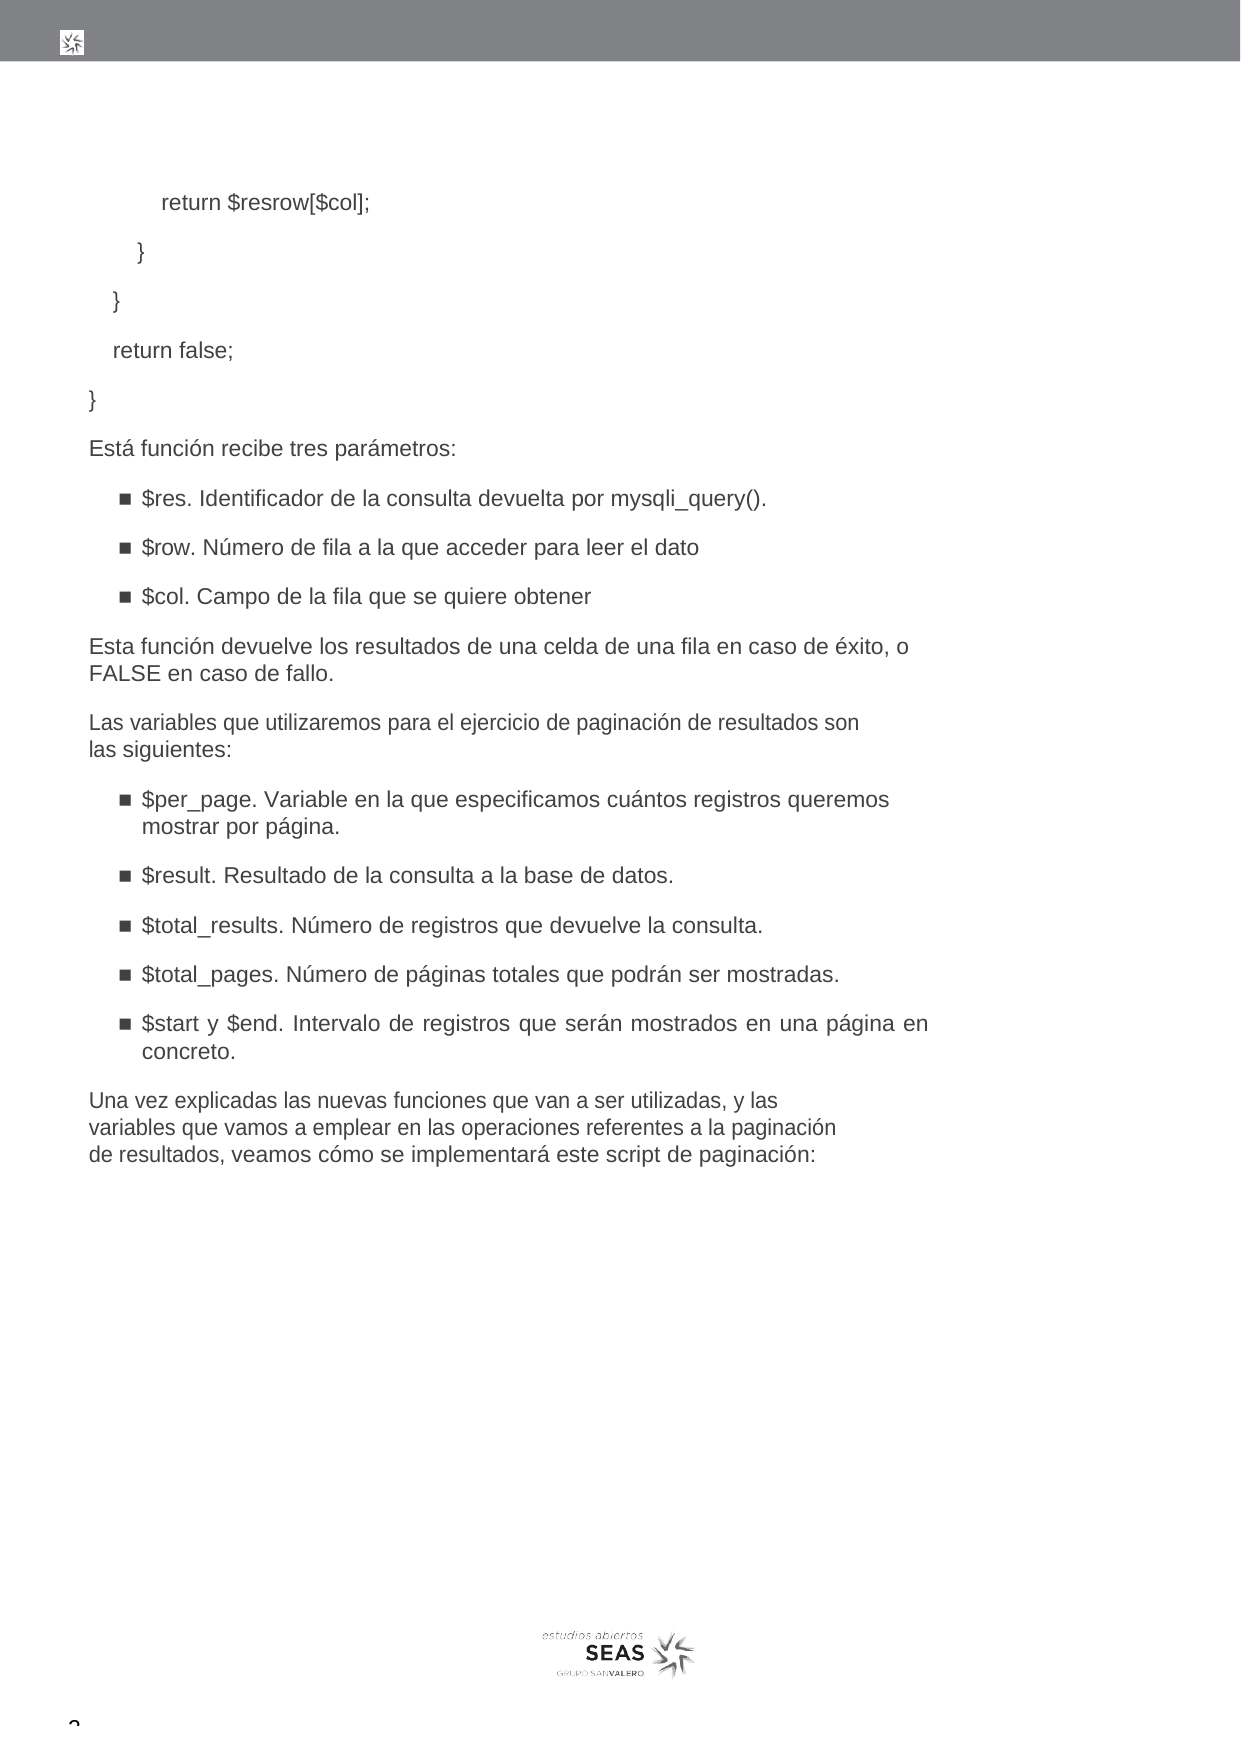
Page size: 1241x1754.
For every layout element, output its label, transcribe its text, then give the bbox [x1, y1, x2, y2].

list $start y $end. Intervalo de registros que serán mostrados en una página en [118, 1010, 1240, 1037]
text } [137, 238, 1240, 264]
text } [113, 287, 1240, 314]
picture [542, 1628, 698, 1680]
text FALSE en caso de fallo. [88, 660, 1240, 686]
list $total_pages. Número de páginas totales que podrán ser mostradas. [118, 961, 1240, 987]
list $row. Número de fila a la que acceder para leer el dato [118, 534, 1240, 560]
text } [88, 386, 1240, 412]
list $col. Campo de la fila que se quiere obtener [118, 583, 1240, 609]
list $res. Identificador de la consulta devuelta por mysqli_query(). [118, 485, 1240, 511]
list $total_results. Número de registros que devuelve la consulta. [118, 912, 1240, 938]
text Esta función devuelve los resultados de una celda de una fila en caso de éxito, o [88, 633, 1240, 659]
text return $resrow[$col]; [161, 189, 1240, 215]
picture [59, 30, 85, 56]
text concreto. [142, 1038, 1240, 1064]
text Las variables que utilizaremos para el ejercicio de paginación de resultados son las siguientes: [88, 709, 863, 763]
text Está función recibe tres parámetros: [88, 435, 1240, 462]
text return false; [113, 337, 1240, 363]
text mostrar por página. [142, 813, 1240, 839]
list $result. Resultado de la consulta a la base de datos. [118, 862, 1240, 889]
list $per_page. Variable en la que especificamos cuántos registros queremos [118, 786, 1240, 812]
text Una vez explicadas las nuevas funciones que van a ser utilizadas, y las variables que vamos a emplear en las operaciones referentes a la paginación de resultados, veamos cómo se implementará este script de paginación: [88, 1087, 858, 1168]
